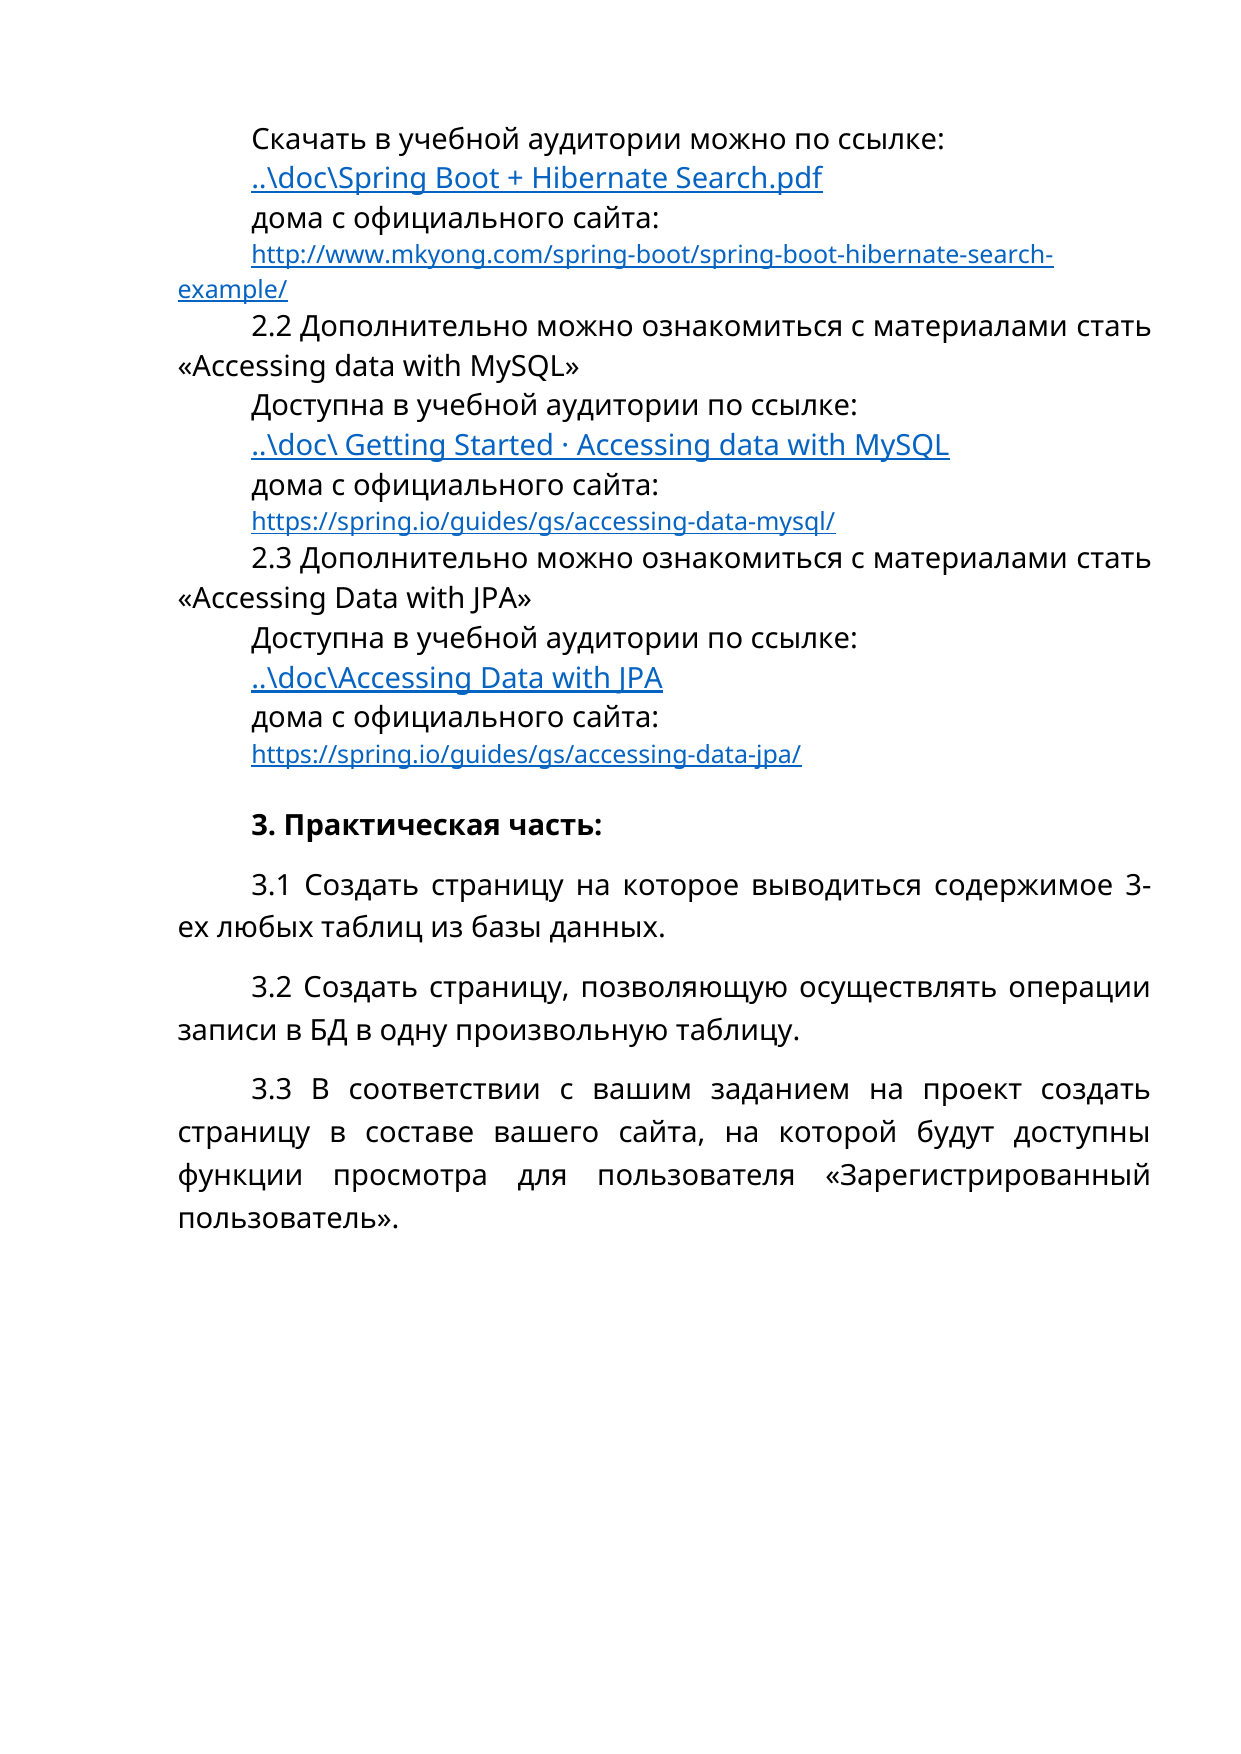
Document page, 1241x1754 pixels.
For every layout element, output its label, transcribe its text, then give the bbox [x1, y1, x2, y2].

text дома с официального сайта: [177, 464, 1152, 504]
text 3. Практическая часть: [177, 804, 1152, 844]
text Доступна в учебной аудитории по ссылке: [177, 617, 1152, 657]
text 3.3 В соответствии с вашим заданием на проект создать страницу в составе вашего сайта, на которой будут доступны функции просмотра для пользователя «Зарегистрированный пользователь». [177, 1068, 1152, 1237]
text https://spring.io/guides/gs/accessing-data-mysql/ [177, 504, 1152, 538]
text Скачать в учебной аудитории можно по ссылке: [177, 118, 1152, 158]
text Доступна в учебной аудитории по ссылке: [177, 385, 1152, 424]
text ..\doc\ Getting Started · Accessing data with MySQL [177, 424, 1152, 464]
text ..\doc\Spring Boot + Hibernate Search.pdf [177, 158, 1152, 197]
text дома с официального сайта: [177, 697, 1152, 736]
text 2.2 Дополнительно можно ознакомиться с материалами стать «Accessing data with MySQL» [177, 305, 1152, 385]
text дома с официального сайта: [177, 197, 1152, 237]
text https://spring.io/guides/gs/accessing-data-jpa/ [177, 736, 1152, 770]
text ..\doc\Accessing Data with JPA [177, 657, 1152, 697]
text 2.3 Дополнительно можно ознакомиться с материалами стать «Accessing Data with JPA» [177, 538, 1152, 617]
text http://www.mkyong.com/spring-boot/spring-boot-hibernate-search-example/ [177, 237, 1152, 305]
text 3.1 Создать страницу на которое выводиться содержимое 3-ех любых таблиц из базы данных. [177, 864, 1152, 946]
text 3.2 Создать страницу, позволяющую осуществлять операции записи в БД в одну произвольную таблицу. [177, 966, 1152, 1049]
